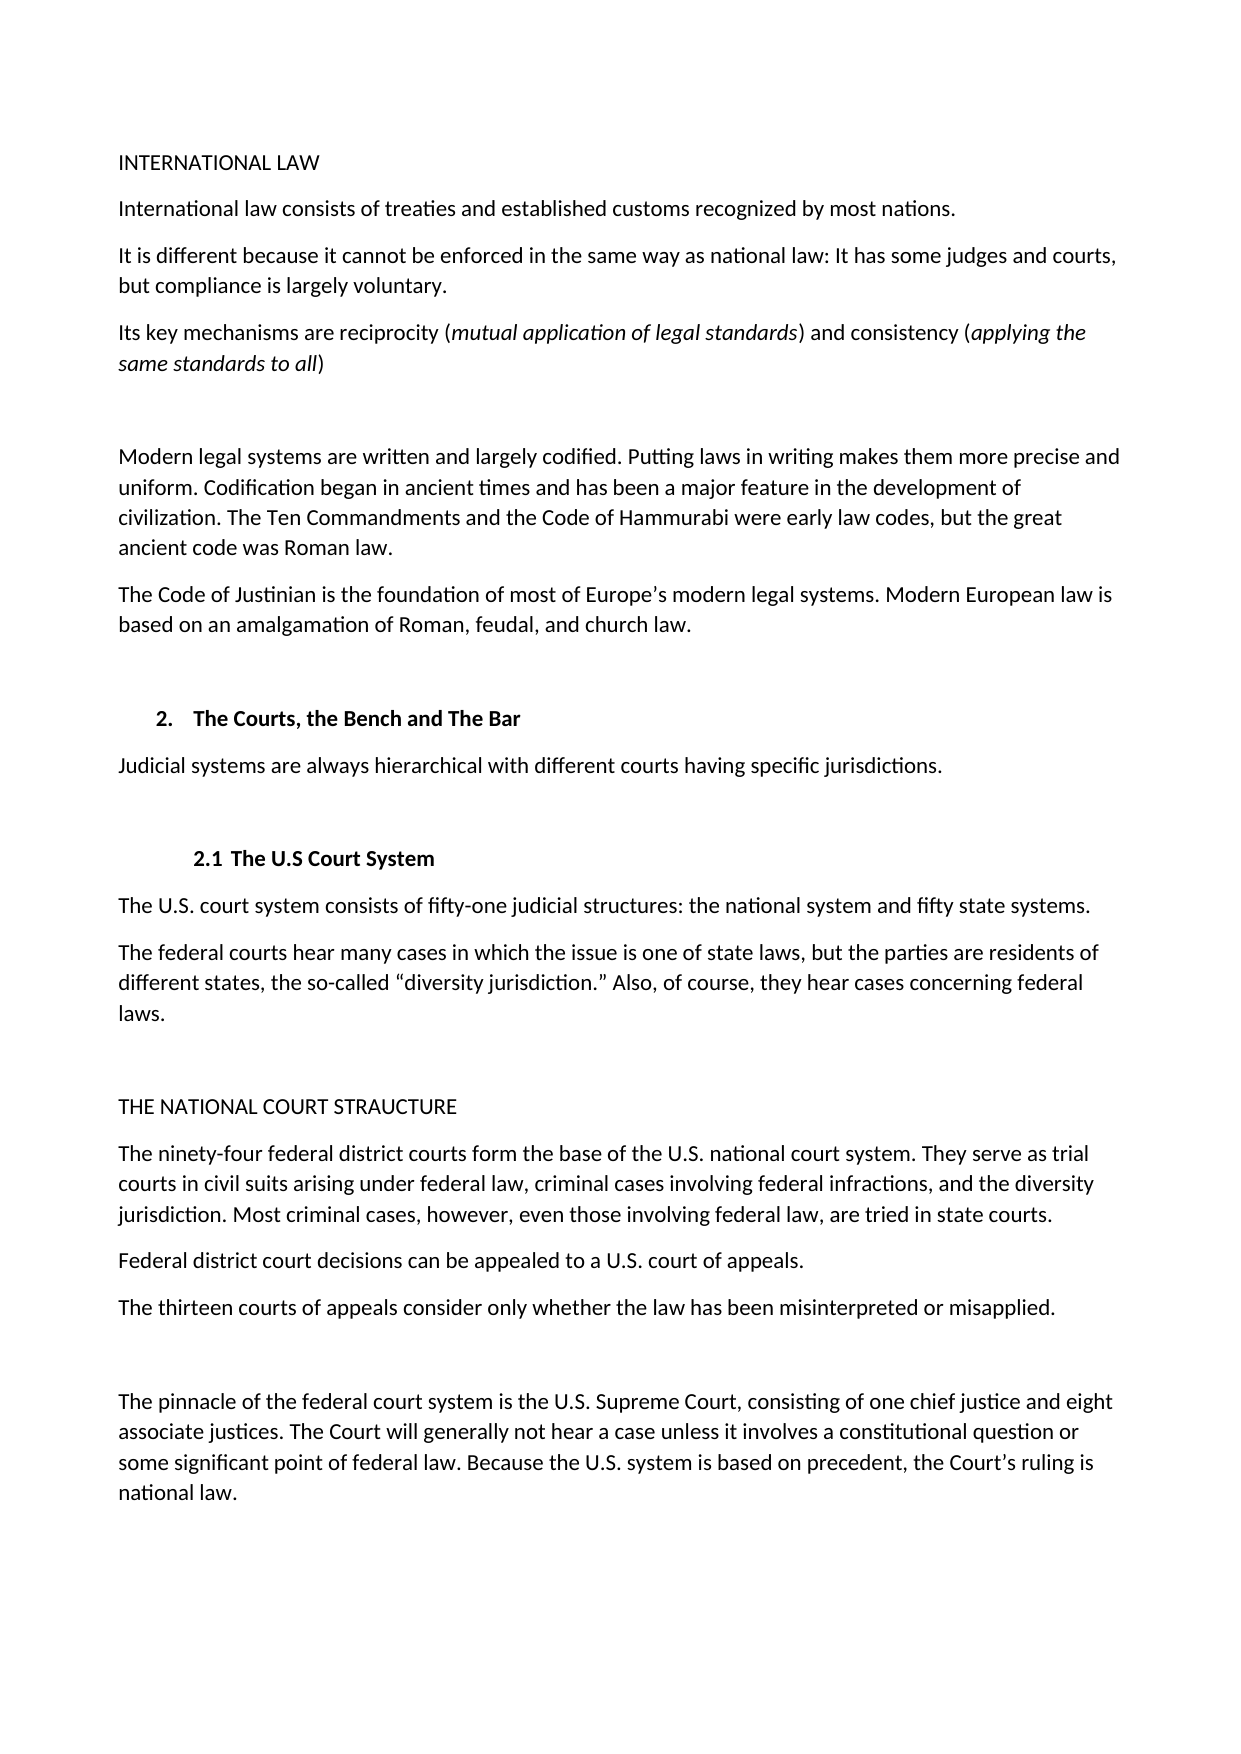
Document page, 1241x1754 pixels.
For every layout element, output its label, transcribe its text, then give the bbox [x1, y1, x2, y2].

text It is different because it cannot be enforced in the same way as national law: It has some judges and courts, but compliance is largely voluntary. [118, 241, 1122, 299]
list The U.S Court System [193, 844, 1122, 872]
text The federal courts hear many cases in which the issue is one of state laws, but the parties are residents of different states, the so-called “diversity jurisdiction.” Also, of course, they hear cases concerning federal laws. [118, 938, 1122, 1027]
text The Code of Justinian is the foundation of most of Europe’s modern legal systems. Modern European law is based on an amalgamation of Roman, feudal, and church law. [118, 580, 1122, 638]
text International law consists of treaties and established customs recognized by most nations. [118, 194, 1122, 222]
text Modern legal systems are written and largely codified. Putting laws in writing makes them more precise and uniform. Codification began in ancient times and has been a major feature in the development of civilization. The Ten Commandments and the Code of Hammurabi were early law codes, but the great ancient code was Roman law. [118, 442, 1122, 561]
text The ninety-four federal district courts form the base of the U.S. national court system. They serve as trial courts in civil suits arising under federal law, criminal cases involving federal infractions, and the diversity jurisdiction. Most criminal cases, however, even those involving federal law, are tried in state courts. [118, 1139, 1122, 1228]
text Federal district court decisions can be appealed to a U.S. court of appeals. [118, 1247, 1122, 1274]
text Its key mechanisms are reciprocity (mutual application of legal standards) and consistency (applying the same standards to all) [118, 318, 1122, 377]
text INTERNATIONAL LAW [118, 148, 1122, 176]
text THE NATIONAL COURT STRAUCTURE [118, 1092, 1122, 1120]
list The Courts, the Bench and The Bar [156, 704, 1122, 732]
text Judicial systems are always hierarchical with different courts having specific jurisdictions. [118, 751, 1122, 779]
text The thirteen courts of appeals consider only whether the law has been misinterpreted or misapplied. [118, 1293, 1122, 1321]
text The U.S. court system consists of fifty-one judicial structures: the national system and fifty state systems. [118, 891, 1122, 919]
text The pinnacle of the federal court system is the U.S. Supreme Court, consisting of one chief justice and eight associate justices. The Court will generally not hear a case unless it involves a constitutional question or some significant point of federal law. Because the U.S. system is based on precedent, the Court’s ruling is national law. [118, 1387, 1122, 1506]
